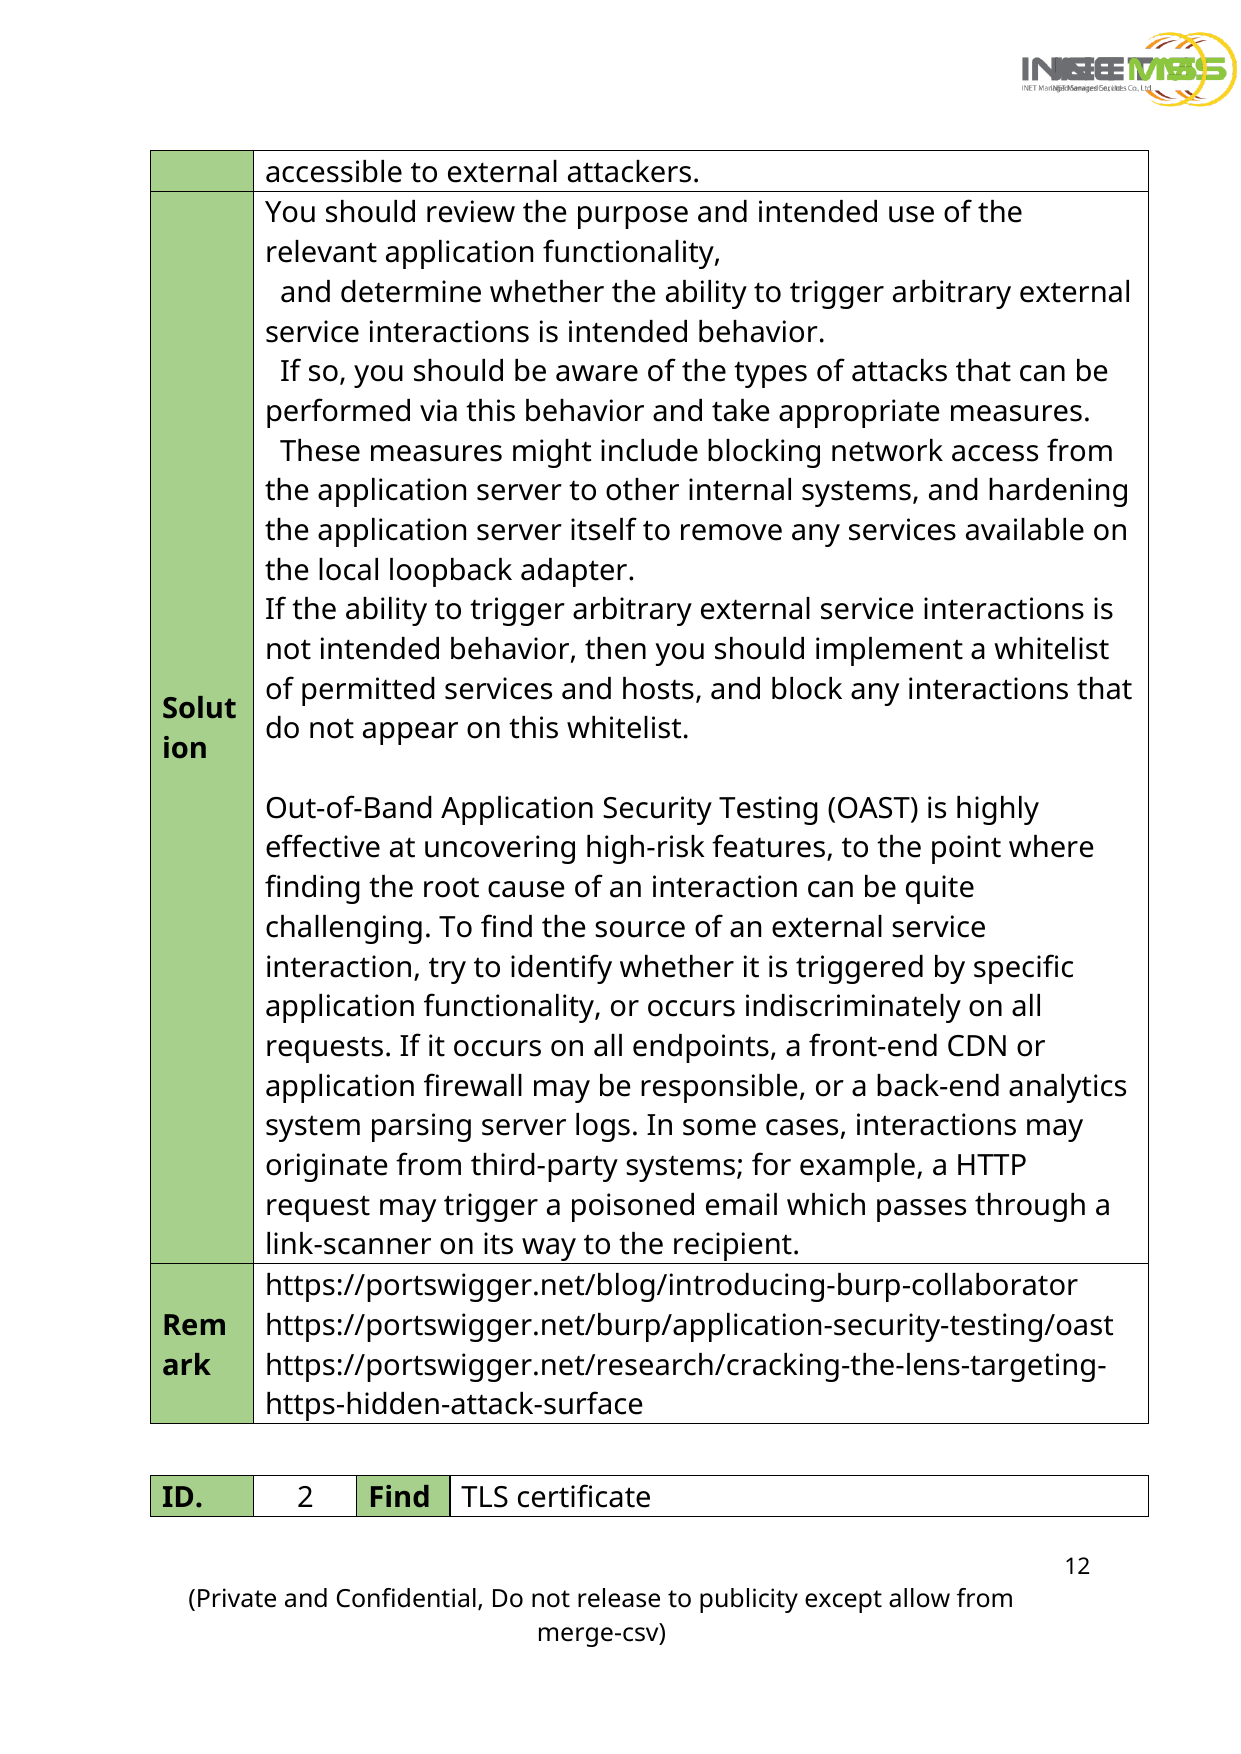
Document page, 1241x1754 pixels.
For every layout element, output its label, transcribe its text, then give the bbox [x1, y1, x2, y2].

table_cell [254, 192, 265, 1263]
table_cell Solution [151, 192, 253, 1263]
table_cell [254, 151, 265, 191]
table_header Finding [357, 1476, 449, 1516]
picture [1012, 29, 1241, 114]
table_cell Detail [151, 151, 253, 191]
table_header 2 [254, 1476, 356, 1516]
table_header TLS certificate [451, 1476, 1148, 1516]
table_header ID. [151, 1476, 253, 1516]
table_cell https://portswigger.net/blog/introducing-burp-collaborator https://portswigger.net/burp/application-security-testing/oast https://portswigger.net/research/cracking-the-lens-targeting-https-hidden-attack-surface [254, 1264, 1148, 1423]
table_cell Remark [151, 1264, 253, 1423]
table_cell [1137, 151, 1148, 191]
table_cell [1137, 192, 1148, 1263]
